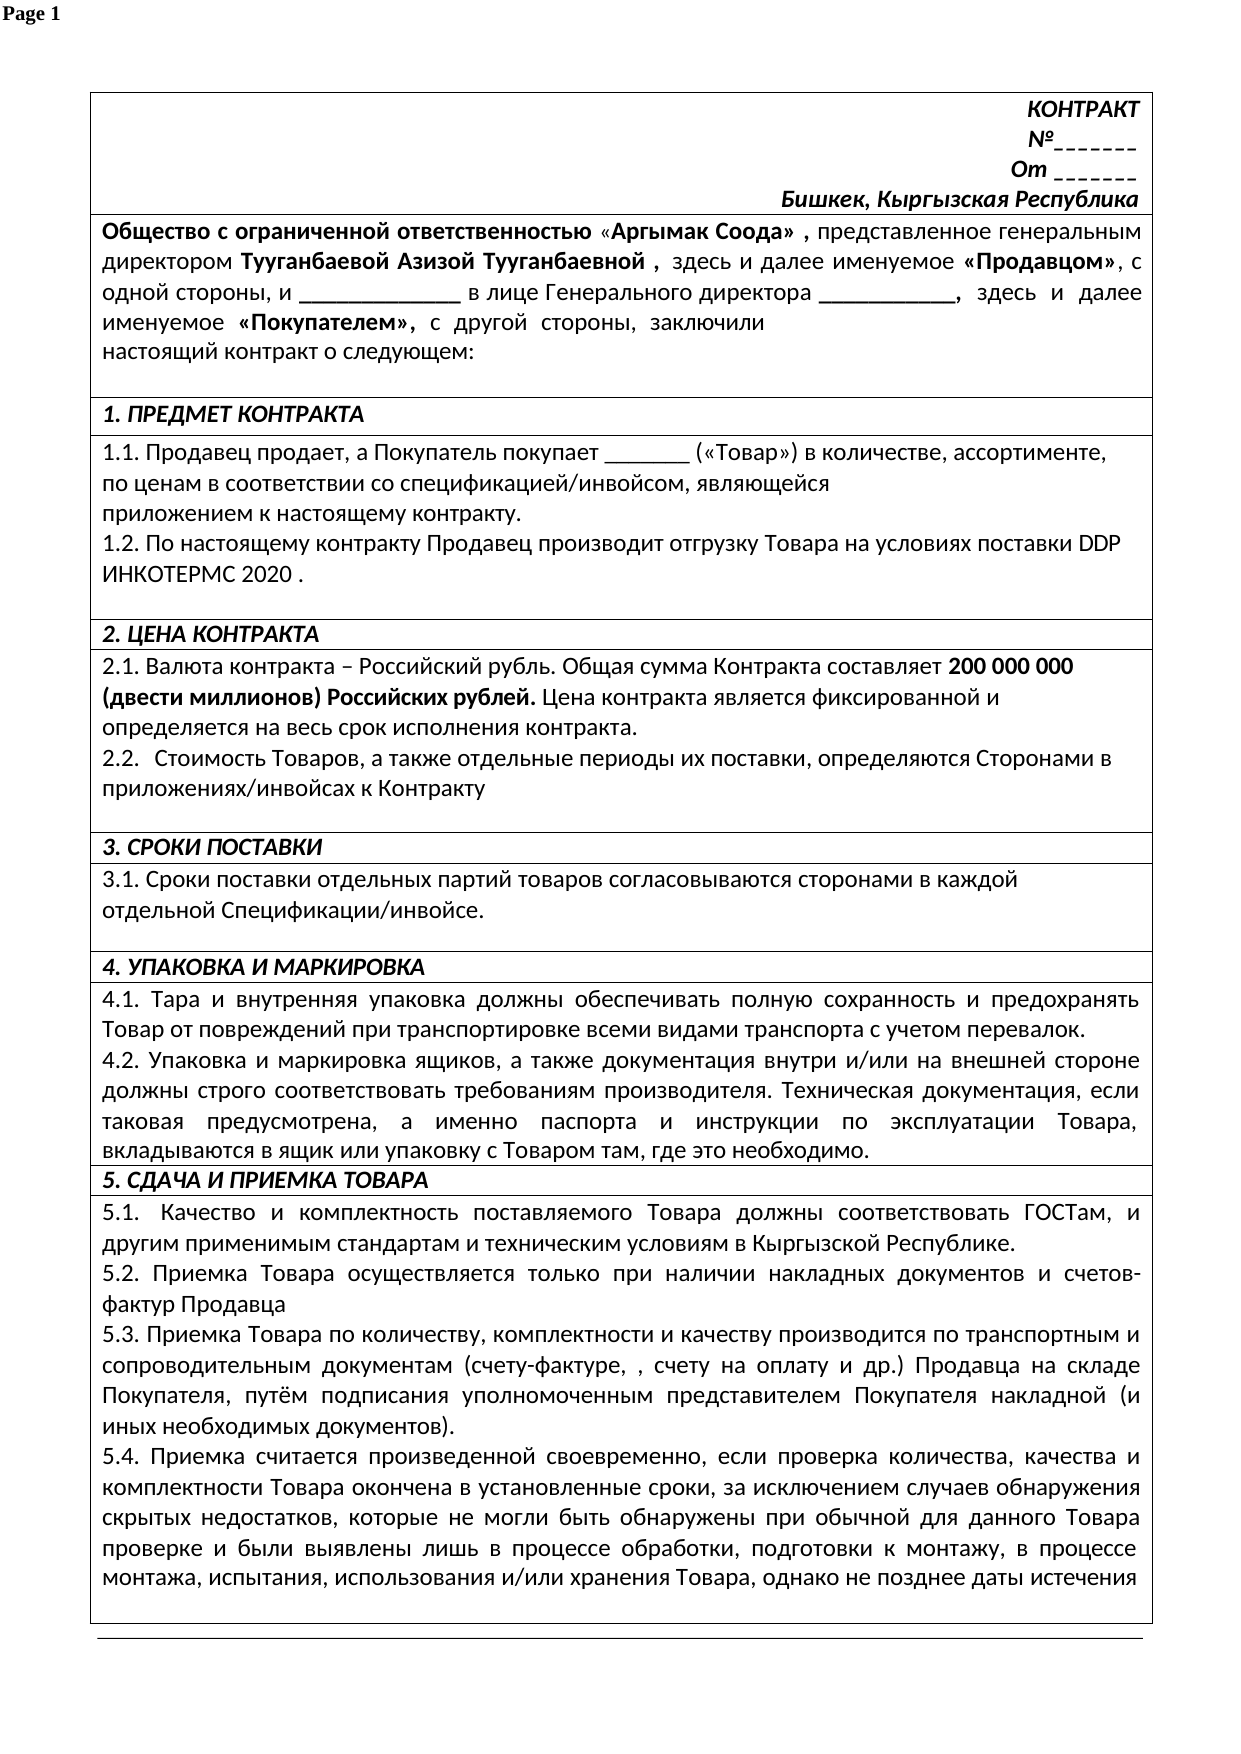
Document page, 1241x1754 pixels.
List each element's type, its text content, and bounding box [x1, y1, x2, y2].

table_cell Продавец продает, а Покупатель покупает _______ («Товар») в количестве, ассортименте, по ценам в соответствии со спецификацией/инвойсом, являющейся приложением к настоящему контракту. По настоящему контракту Продавец производит отгрузку Товара на условиях поставки DDP ИНКОТЕРМС 2020 . [91, 436, 1152, 619]
table_cell 5. СДАЧА И ПРИЕМКА ТОВАРА [91, 1166, 1152, 1195]
table_cell Качество и комплектность поставляемого Товара должны соответствовать ГОСТам, и другим применимым стандартам и техническим условиям в Кыргызской Республике. Приемка Товара осуществляется только при наличии накладных документов и счетов- фактур Продавца Приемка Товара по количеству, комплектности и качеству производится по транспортным и сопроводительным документам (счету-фактуре, , счету на оплату и др.) Продавца на складе Покупателя, путём подписания уполномоченным представителем Покупателя накладной (и иных необходимых документов). Приемка считается произведенной своевременно, если проверка количества, качества и комплектности Товара окончена в установленные сроки, за исключением случаев обнаружения скрытых недостатков, которые не могли быть обнаружены при обычной для данного Товара проверке и были выявлены лишь в процессе обработки, подготовки к монтажу, в процессе монтажа, испытания, использования и/или хранения Товара, однако не позднее даты истечения [91, 1196, 1152, 1622]
table_header КОНТРАКТ №_______ От _______ Бишкек, Кыргызская Республика [91, 93, 1152, 214]
table_cell Общество с ограниченной ответственностью «Аргымак Соода» , представленное генеральным директором Тууганбаевой Азизой Тууганбаевной , здесь и далее именуемое «Продавцом», с одной стороны, и _____________ в лице Генерального директора ___________, здесь и далее именуемое «Покупателем», с другой стороны, заключили настоящий контракт о следующем: [91, 215, 1152, 397]
table_cell 1. ПРЕДМЕТ КОНТРАКТА [91, 398, 1152, 435]
table_cell Тара и внутренняя упаковка должны обеспечивать полную сохранность и предохранять Товар от повреждений при транспортировке всеми видами транспорта с учетом перевалок. Упаковка и маркировка ящиков, а также документация внутри и/или на внешней стороне должны строго соответствовать требованиям производителя. Техническая документация, если таковая предусмотрена, а именно паспорта и инструкции по эксплуатации Товара, вкладываются в ящик или упаковку с Товаром там, где это необходимо. [91, 983, 1152, 1165]
table_cell 3. СРОКИ ПОСТАВКИ [91, 833, 1152, 863]
table_cell Валюта контракта – Российский рубль. Общая сумма Контракта составляет 200 000 000 (двести миллионов) Российских рублей. Цена контракта является фиксированной и определяется на весь срок исполнения контракта. Стоимость Товаров, а также отдельные периоды их поставки, определяются Сторонами в приложениях/инвойсах к Контракту [91, 650, 1152, 832]
table_cell 2. ЦЕНА КОНТРАКТА [91, 620, 1152, 649]
table_cell 3.1. Сроки поставки отдельных партий товаров согласовываются сторонами в каждой отдельной Спецификации/инвойсе. [91, 864, 1152, 951]
table_cell 4. УПАКОВКА И МАРКИРОВКА [91, 952, 1152, 982]
